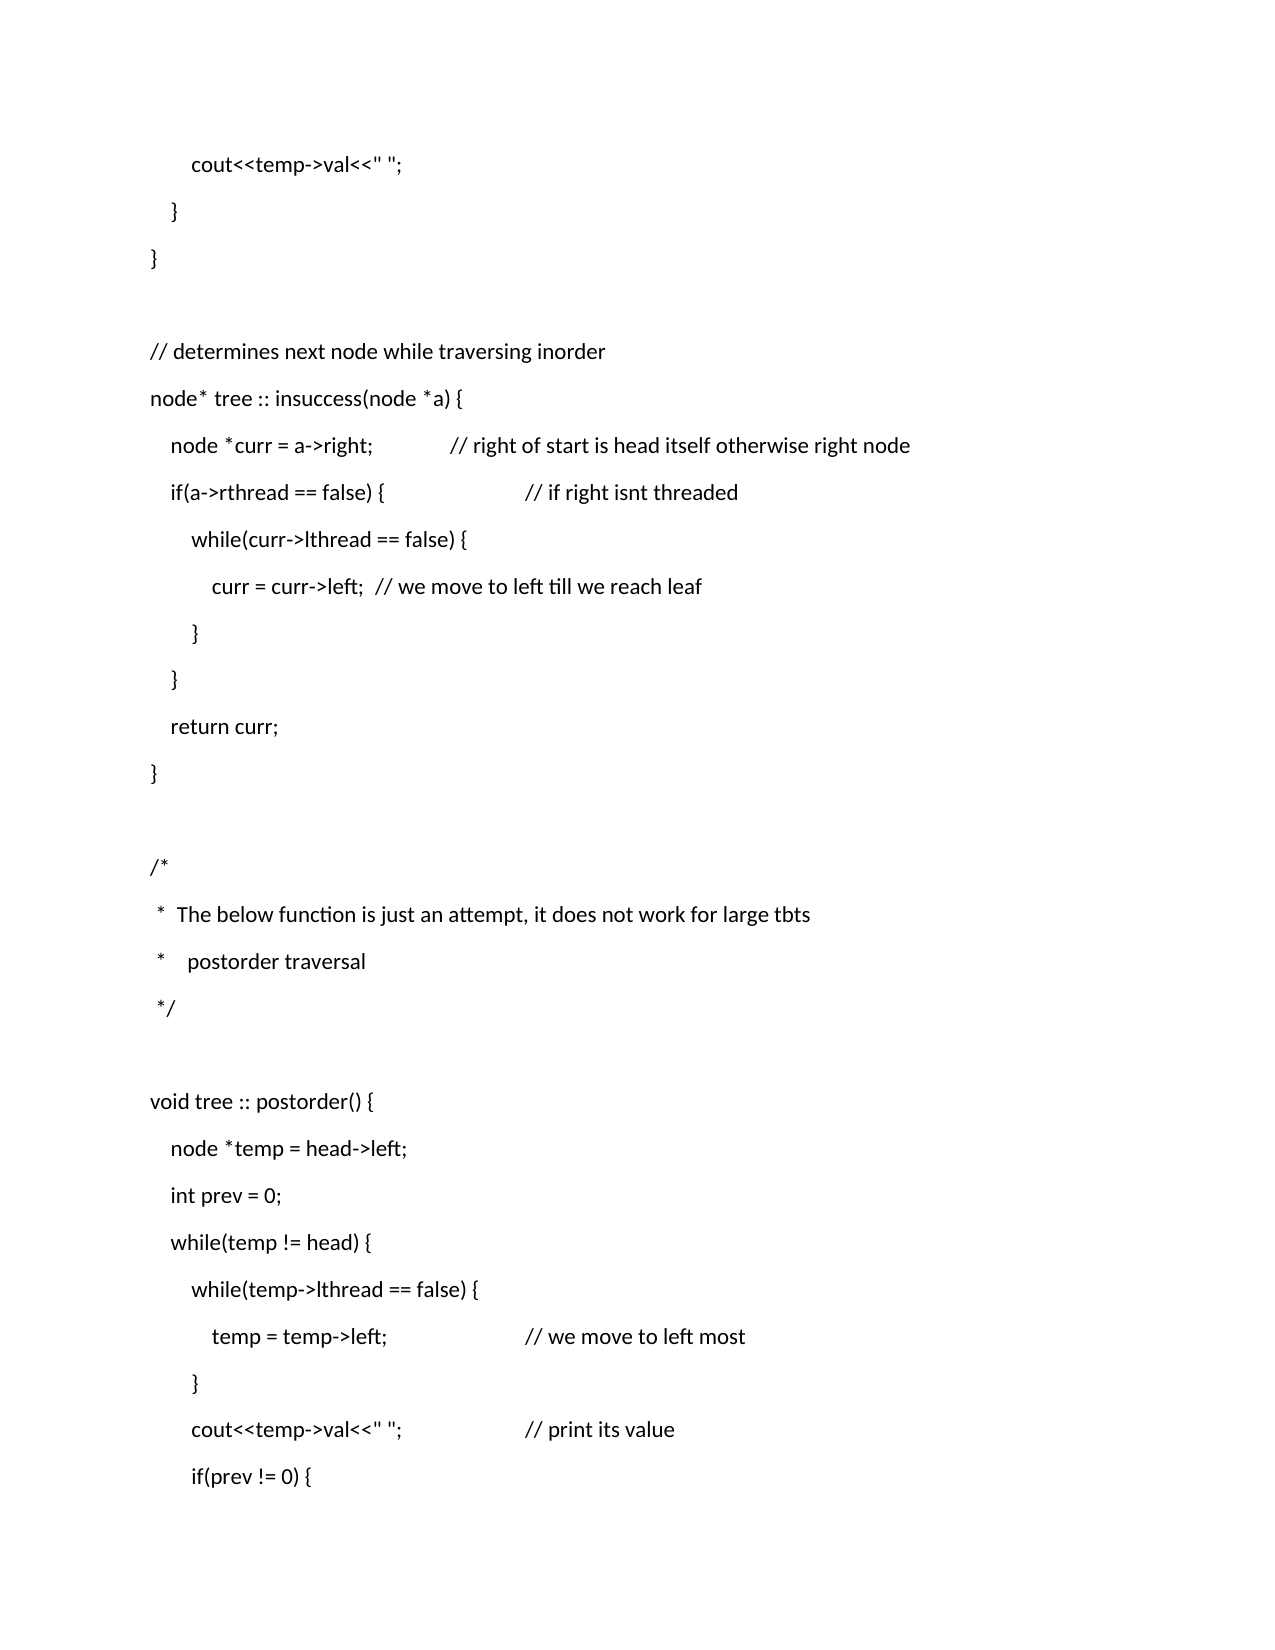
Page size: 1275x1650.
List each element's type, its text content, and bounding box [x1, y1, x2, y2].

text * The below function is just an attempt, it does not work for large tbts [150, 900, 1125, 928]
text } [150, 197, 1125, 225]
text if(a->rthread == false) { // if right isnt threaded [150, 478, 1125, 506]
text /* [150, 853, 1125, 881]
text } [150, 759, 1125, 787]
text return curr; [150, 712, 1125, 741]
text } [150, 244, 1125, 272]
text if(prev != 0) { [150, 1462, 1125, 1491]
text curr = curr->left; // we move to left till we reach leaf [150, 572, 1125, 600]
text // determines next node while traversing inorder [150, 337, 1125, 366]
text temp = temp->left; // we move to left most [150, 1322, 1125, 1350]
text void tree :: postorder() { [150, 1087, 1125, 1116]
text node* tree :: insuccess(node *a) { [150, 384, 1125, 412]
text while(curr->lthread == false) { [150, 525, 1125, 553]
text node *curr = a->right; // right of start is head itself otherwise right node [150, 431, 1125, 459]
text */ [150, 994, 1125, 1022]
text } [150, 666, 1125, 694]
text cout<<temp->val<<" "; // print its value [150, 1416, 1125, 1444]
text while(temp != head) { [150, 1228, 1125, 1256]
text * postorder traversal [150, 947, 1125, 975]
text int prev = 0; [150, 1181, 1125, 1209]
text } [150, 619, 1125, 647]
text while(temp->lthread == false) { [150, 1275, 1125, 1303]
text cout<<temp->val<<" "; [150, 150, 1125, 178]
text node *temp = head->left; [150, 1134, 1125, 1162]
text } [150, 1369, 1125, 1397]
